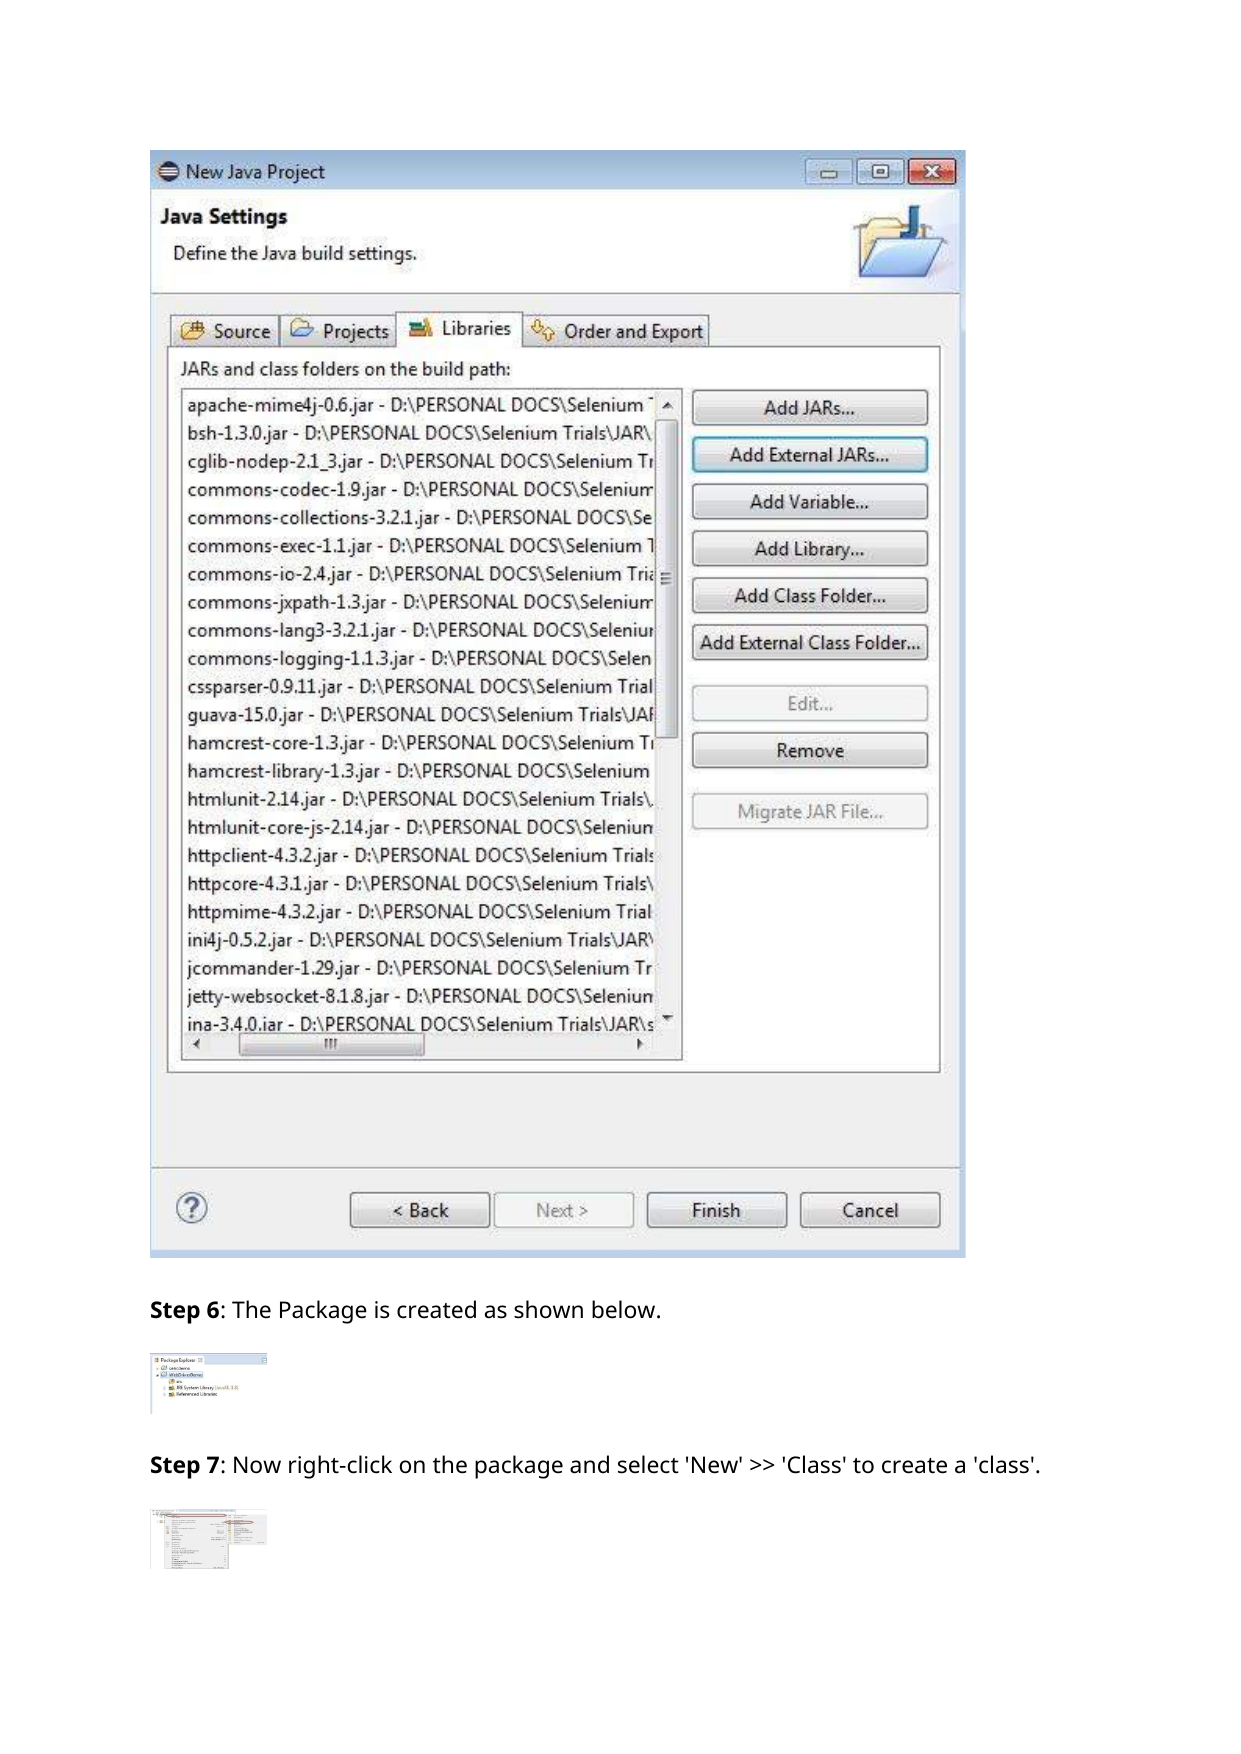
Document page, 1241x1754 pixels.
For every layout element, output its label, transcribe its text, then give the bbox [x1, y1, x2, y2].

picture [150, 1509, 268, 1569]
picture [150, 1353, 268, 1414]
text Step 6: The Package is created as shown below. [150, 1287, 1090, 1325]
text Step 7: Now right-click on the package and select 'New' >> 'Class' to create a 'class'. [150, 1442, 1090, 1480]
picture [150, 150, 966, 1258]
